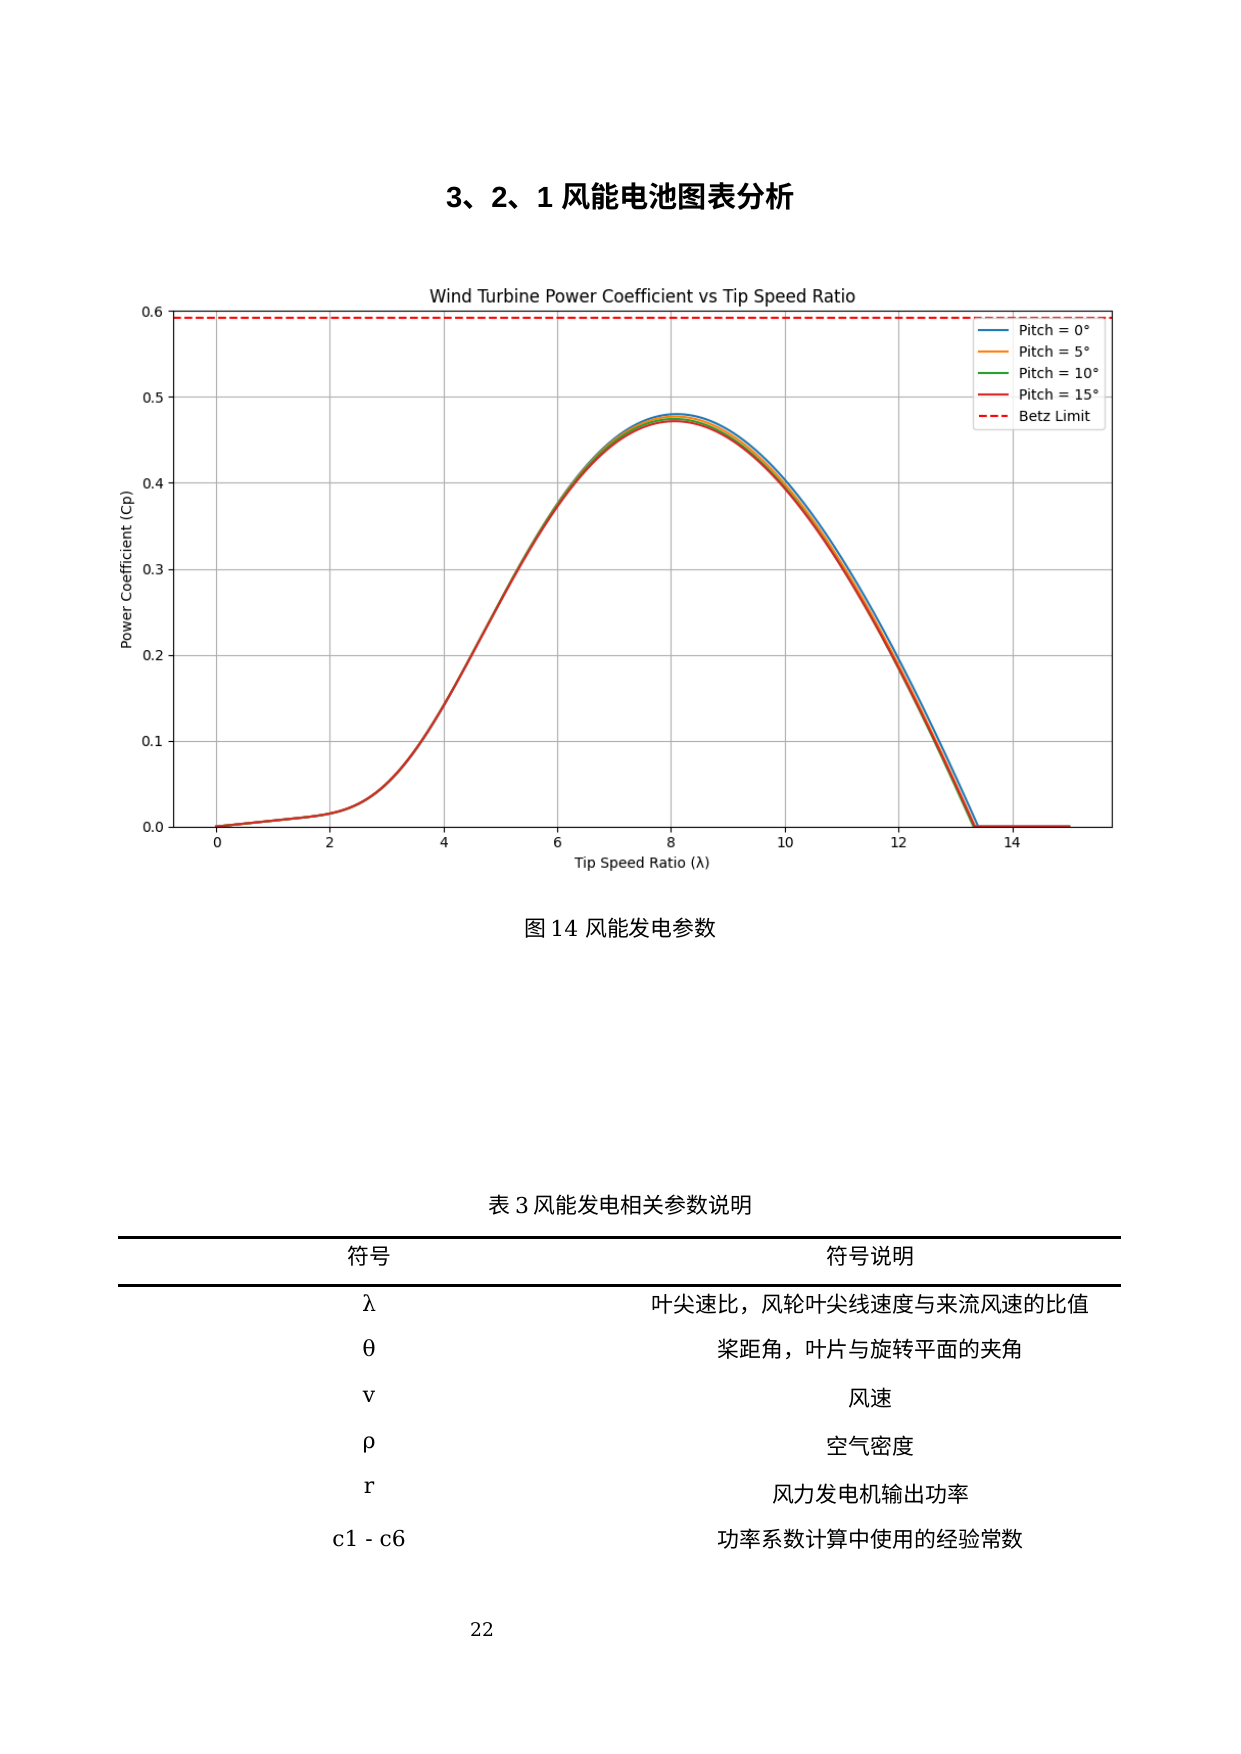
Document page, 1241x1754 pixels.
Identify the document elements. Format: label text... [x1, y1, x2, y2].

table_cell 功率系数计算中使用的经验常数 [620, 1522, 1121, 1567]
table_cell λ [118, 1287, 619, 1332]
table_header 符号说明 [620, 1239, 1121, 1284]
table_cell c1 - c6 [118, 1522, 619, 1567]
table_cell 桨距角，叶片与旋转平面的夹角 风速 空气密度 风力发电机输出功率 [620, 1332, 1121, 1522]
table_cell θ v ρ r [118, 1332, 619, 1522]
table_cell 叶尖速比，风轮叶尖线速度与来流风速的比值 [620, 1287, 1121, 1332]
text 图14 风能发电参数 [118, 911, 1122, 943]
table_header 符号 [118, 1239, 619, 1284]
picture [118, 280, 1123, 879]
text 表3风能发电相关参数说明 [118, 1187, 1122, 1220]
subtitle 3、2、1 风能电池图表分析 [118, 162, 1122, 227]
